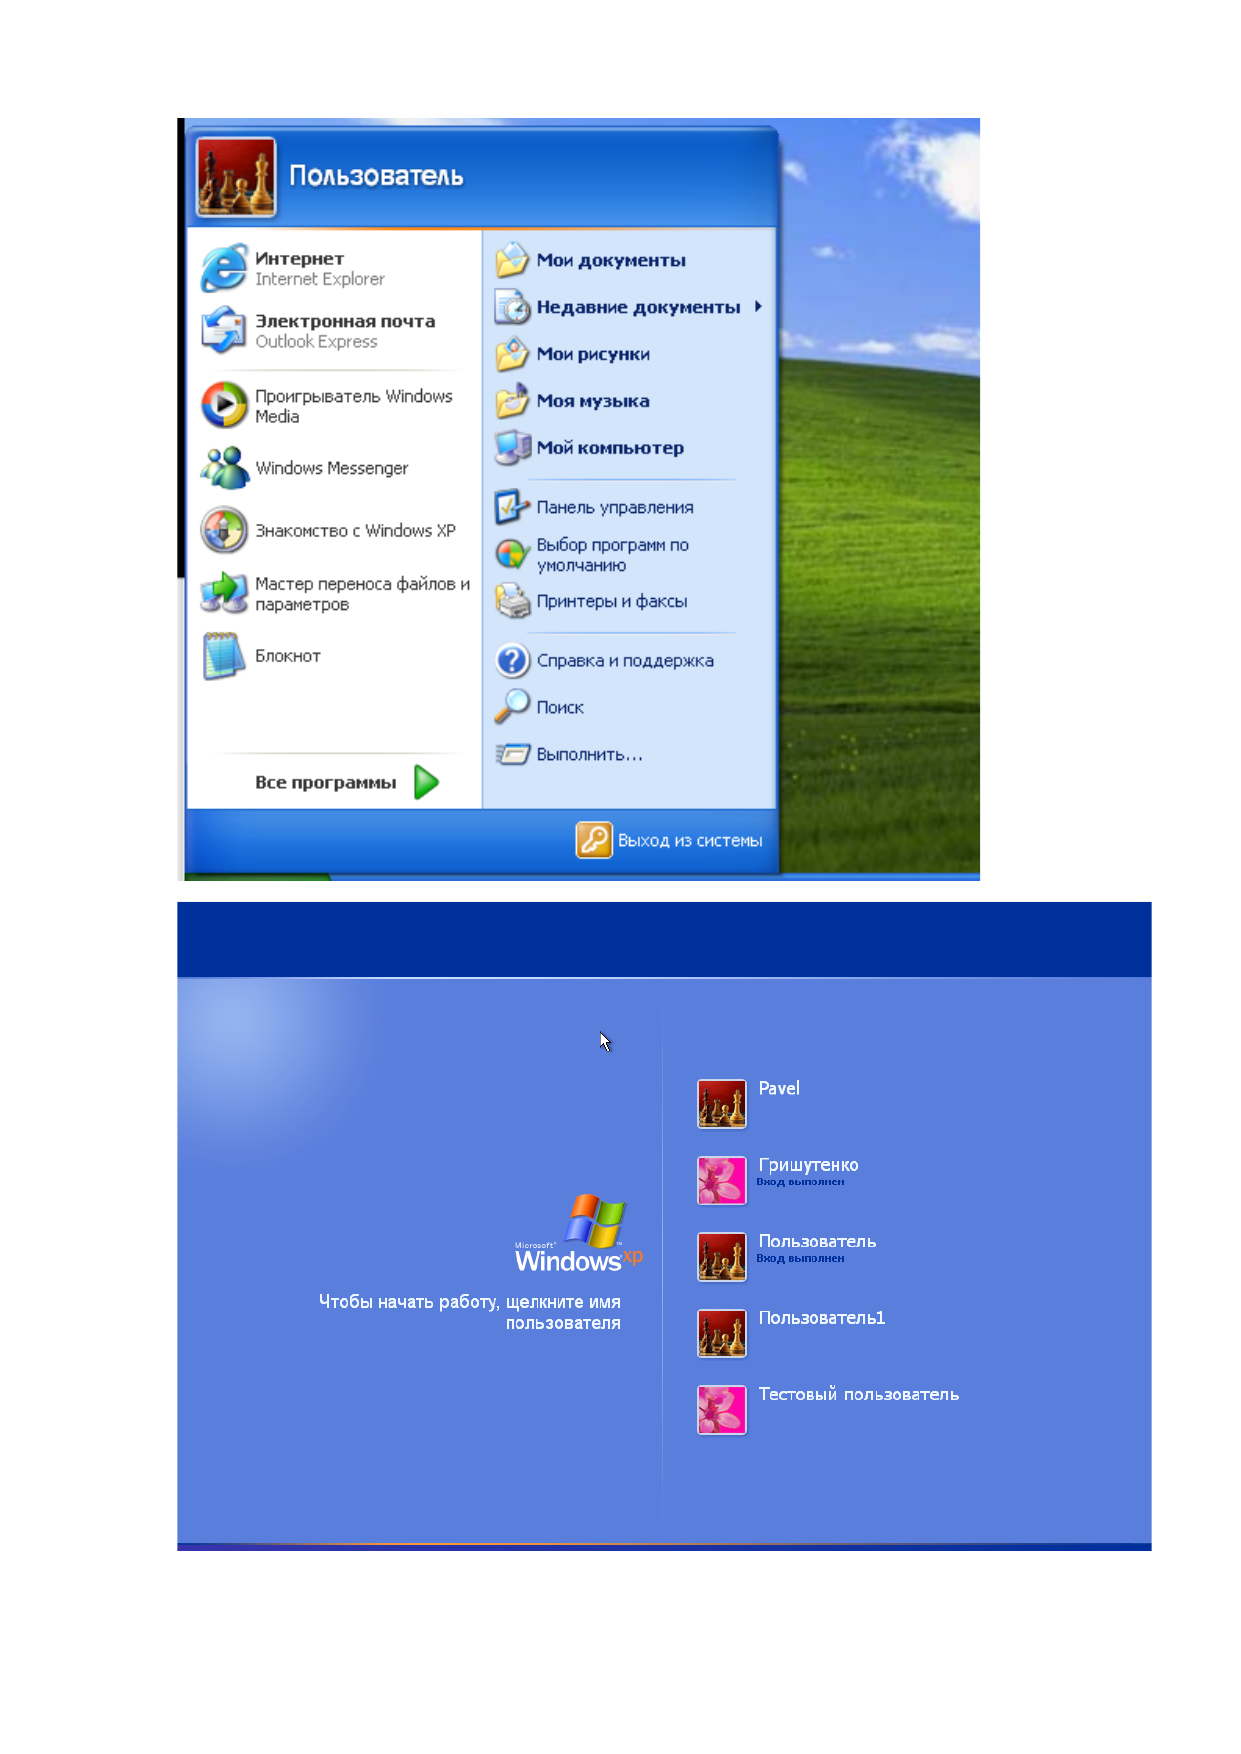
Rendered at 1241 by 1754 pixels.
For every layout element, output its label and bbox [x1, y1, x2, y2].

picture [177, 899, 1152, 1551]
picture [177, 118, 981, 881]
